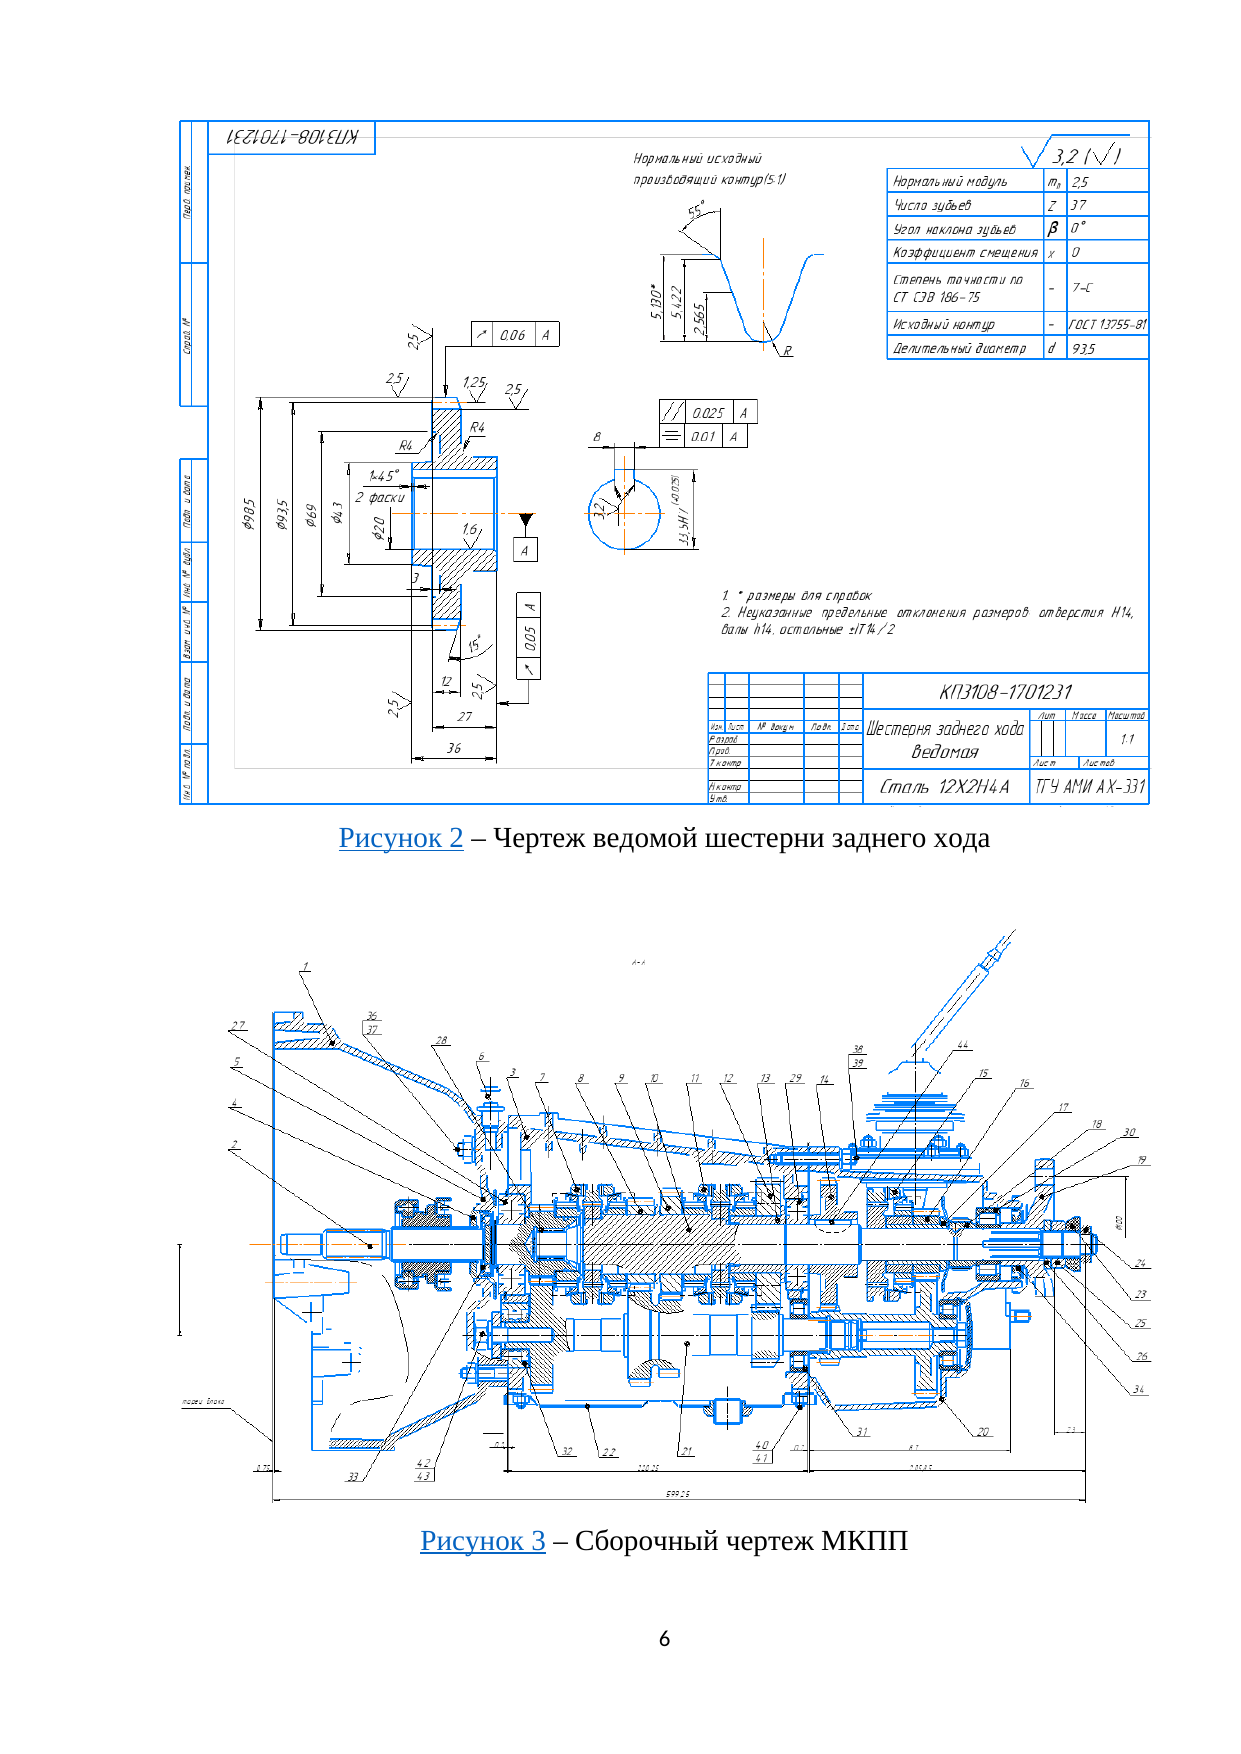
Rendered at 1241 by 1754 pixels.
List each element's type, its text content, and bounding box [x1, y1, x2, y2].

picture [177, 118, 1152, 807]
picture [177, 921, 1152, 1509]
text Рисунок 3 – Сборочный чертеж МКПП [177, 1523, 1152, 1557]
text Рисунок 2 – Чертеж ведомой шестерни заднего хода [177, 821, 1152, 854]
